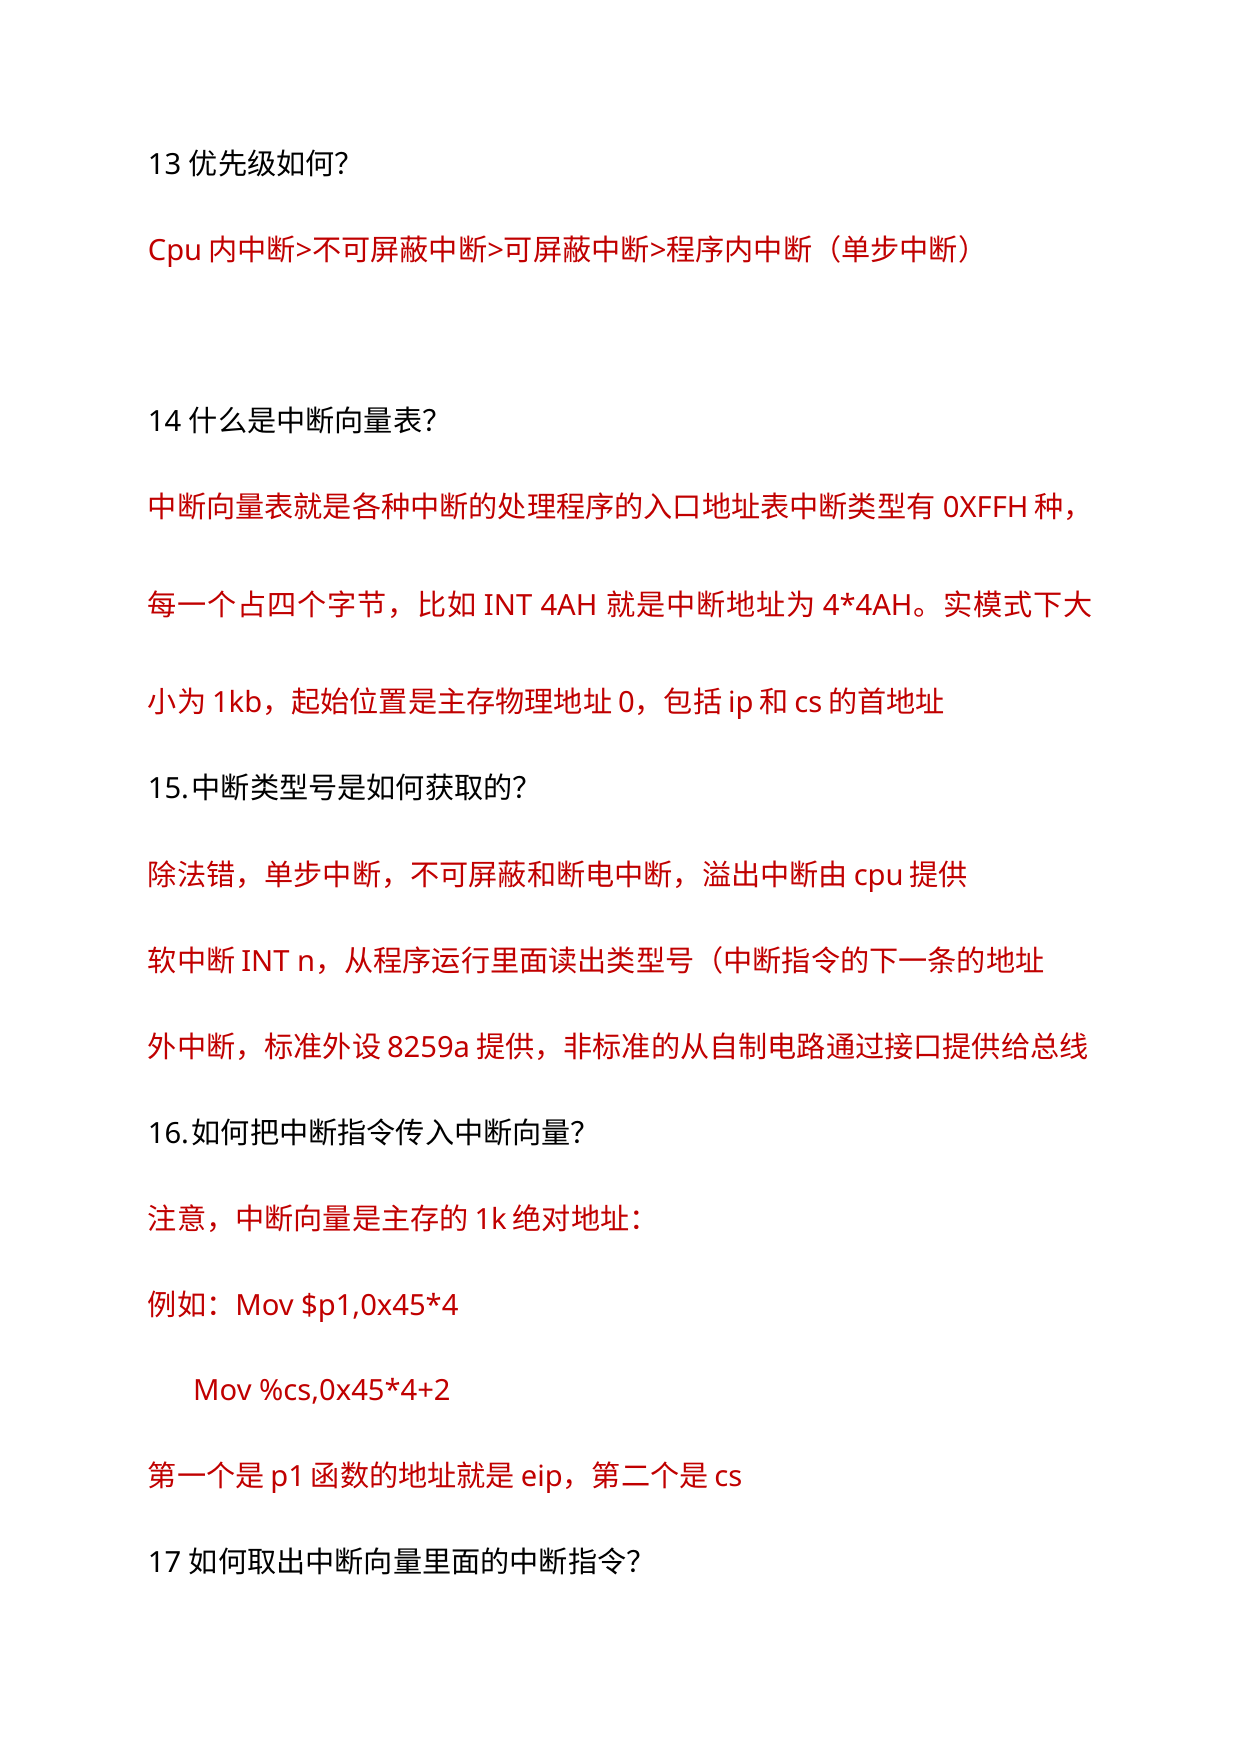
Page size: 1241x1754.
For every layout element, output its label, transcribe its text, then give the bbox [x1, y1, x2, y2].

list 14 什么是中断向量表？ [148, 387, 1092, 452]
list 中断类型号是如何获取的？ [148, 754, 1092, 819]
list 17 如何取出中断向量里面的中断指令？ [148, 1528, 1092, 1593]
list 如何把中断指令传入中断向量？ [148, 1098, 1092, 1163]
list 13 优先级如何？ [148, 129, 1092, 194]
list 外中断，标准外设8259a提供，非标准的从自制电路通过接口提供给总线 [148, 1012, 1092, 1077]
list 除法错，单步中断，不可屏蔽和断电中断，溢出中断由cpu提供 [148, 840, 1092, 905]
list 中断向量表就是各种中断的处理程序的入口地址表中断类型有0XFFH种，每一个占四个字节，比如INT 4AH 就是中断地址为4*4AH。实模式下大小为1kb，起始位置是主存物理地址0，包括ip和cs的首地址 [148, 473, 1092, 733]
list Cpu内中断>不可屏蔽中断>可屏蔽中断>程序内中断（单步中断） [148, 216, 1092, 281]
list 注意，中断向量是主存的1k绝对地址： [148, 1184, 1092, 1249]
list 第一个是p1函数的地址就是eip，第二个是cs [148, 1442, 1092, 1507]
list 软中断INT n，从程序运行里面读出类型号（中断指令的下一条的地址 [148, 926, 1092, 991]
list 例如：Mov $p1,0x45*4 [148, 1271, 1092, 1336]
list Mov %cs,0x45*4+2 [148, 1357, 1092, 1422]
